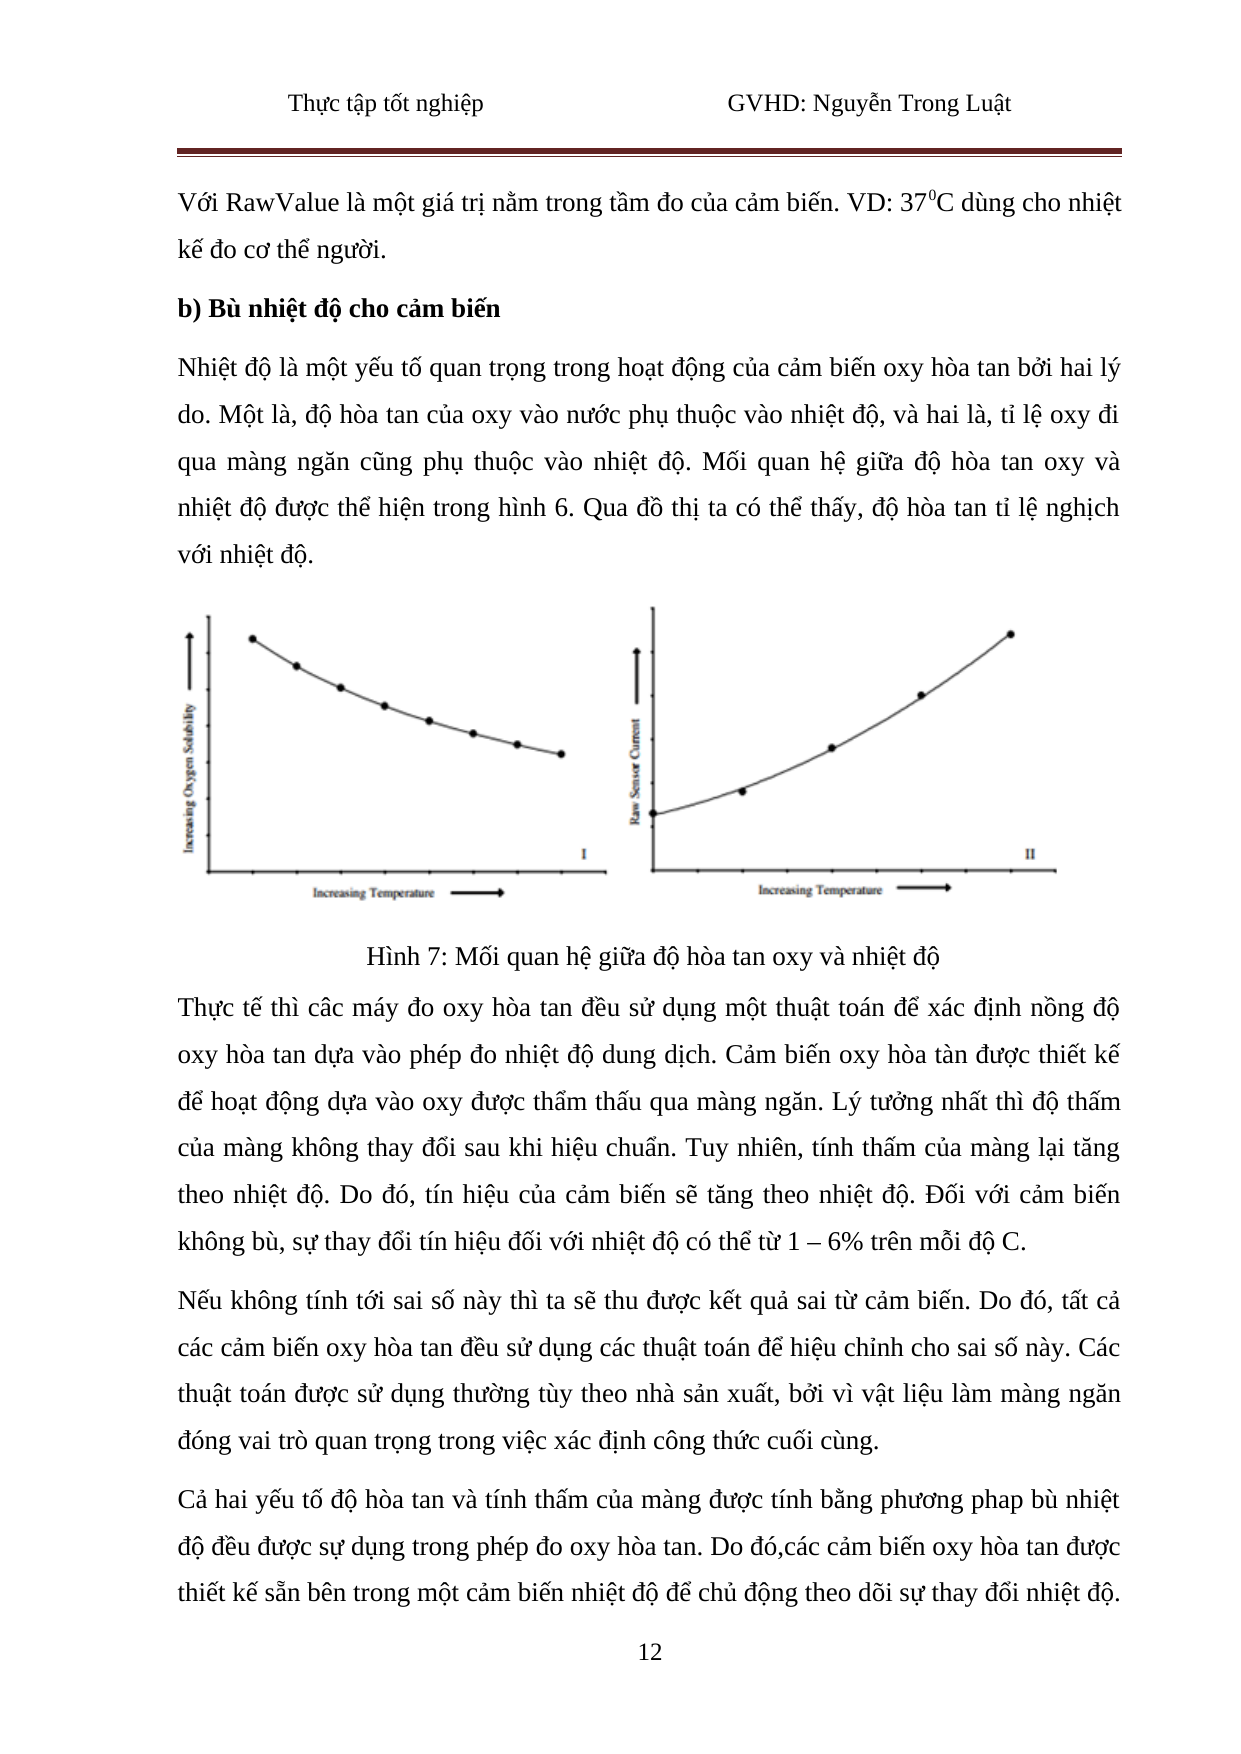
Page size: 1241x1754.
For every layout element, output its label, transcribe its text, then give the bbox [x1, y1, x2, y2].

text Thực tế thì câc máy đo oxy hòa tan đều sử dụng một thuật toán để xác định nồng độ oxy hòa tan dựa vào phép đo nhiệt độ dung dịch. Cảm biến oxy hòa tàn được thiết kế để hoạt động dựa vào oxy được thẩm thấu qua màng ngăn. Lý tưởng nhất thì độ thấm của màng không thay đổi sau khi hiệu chuẩn. Tuy nhiên, tính thấm của màng lại tăng theo nhiệt độ. Do đó, tín hiệu của cảm biến sẽ tăng theo nhiệt độ. Đối với cảm biến không bù, sự thay đổi tín hiệu đối với nhiệt độ có thể từ 1 – 6% trên mỗi độ C. [177, 992, 1122, 1256]
text Nếu không tính tới sai số này thì ta sẽ thu được kết quả sai từ cảm biến. Do đó, tất cả các cảm biến oxy hòa tan đều sử dụng các thuật toán để hiệu chỉnh cho sai số này. Các thuật toán được sử dụng thường tùy theo nhà sản xuất, bởi vì vật liệu làm màng ngăn đóng vai trò quan trọng trong việc xác định công thức cuối cùng. [177, 1284, 1122, 1455]
text b) Bù nhiệt độ cho cảm biến [177, 292, 1122, 323]
picture [177, 597, 1082, 926]
text Nhiệt độ là một yếu tố quan trọng trong hoạt động của cảm biến oxy hòa tan bởi hai lý do. Một là, độ hòa tan của oxy vào nước phụ thuộc vào nhiệt độ, và hai là, tỉ lệ oxy đi qua màng ngăn cũng phụ thuộc vào nhiệt độ. Mối quan hệ giữa độ hòa tan oxy và nhiệt độ được thể hiện trong hình 6. Qua đồ thị ta có thể thấy, độ hòa tan tỉ lệ nghịch với nhiệt độ. [177, 351, 1122, 569]
text Với RawValue là một giá trị nằm trong tầm đo của cảm biến. VD: 370C dùng cho nhiệt kế đo cơ thể người. [177, 186, 1122, 264]
text Cả hai yếu tố độ hòa tan và tính thấm của màng được tính bằng phương phap bù nhiệt độ đều được sự dụng trong phép đo oxy hòa tan. Do đó,các cảm biến oxy hòa tan được thiết kế sẵn bên trong một cảm biến nhiệt độ để chủ động theo dõi sự thay đổi nhiệt độ. [177, 1483, 1122, 1608]
text Hình 7: Mối quan hệ giữa độ hòa tan oxy và nhiệt độ [177, 939, 1122, 971]
